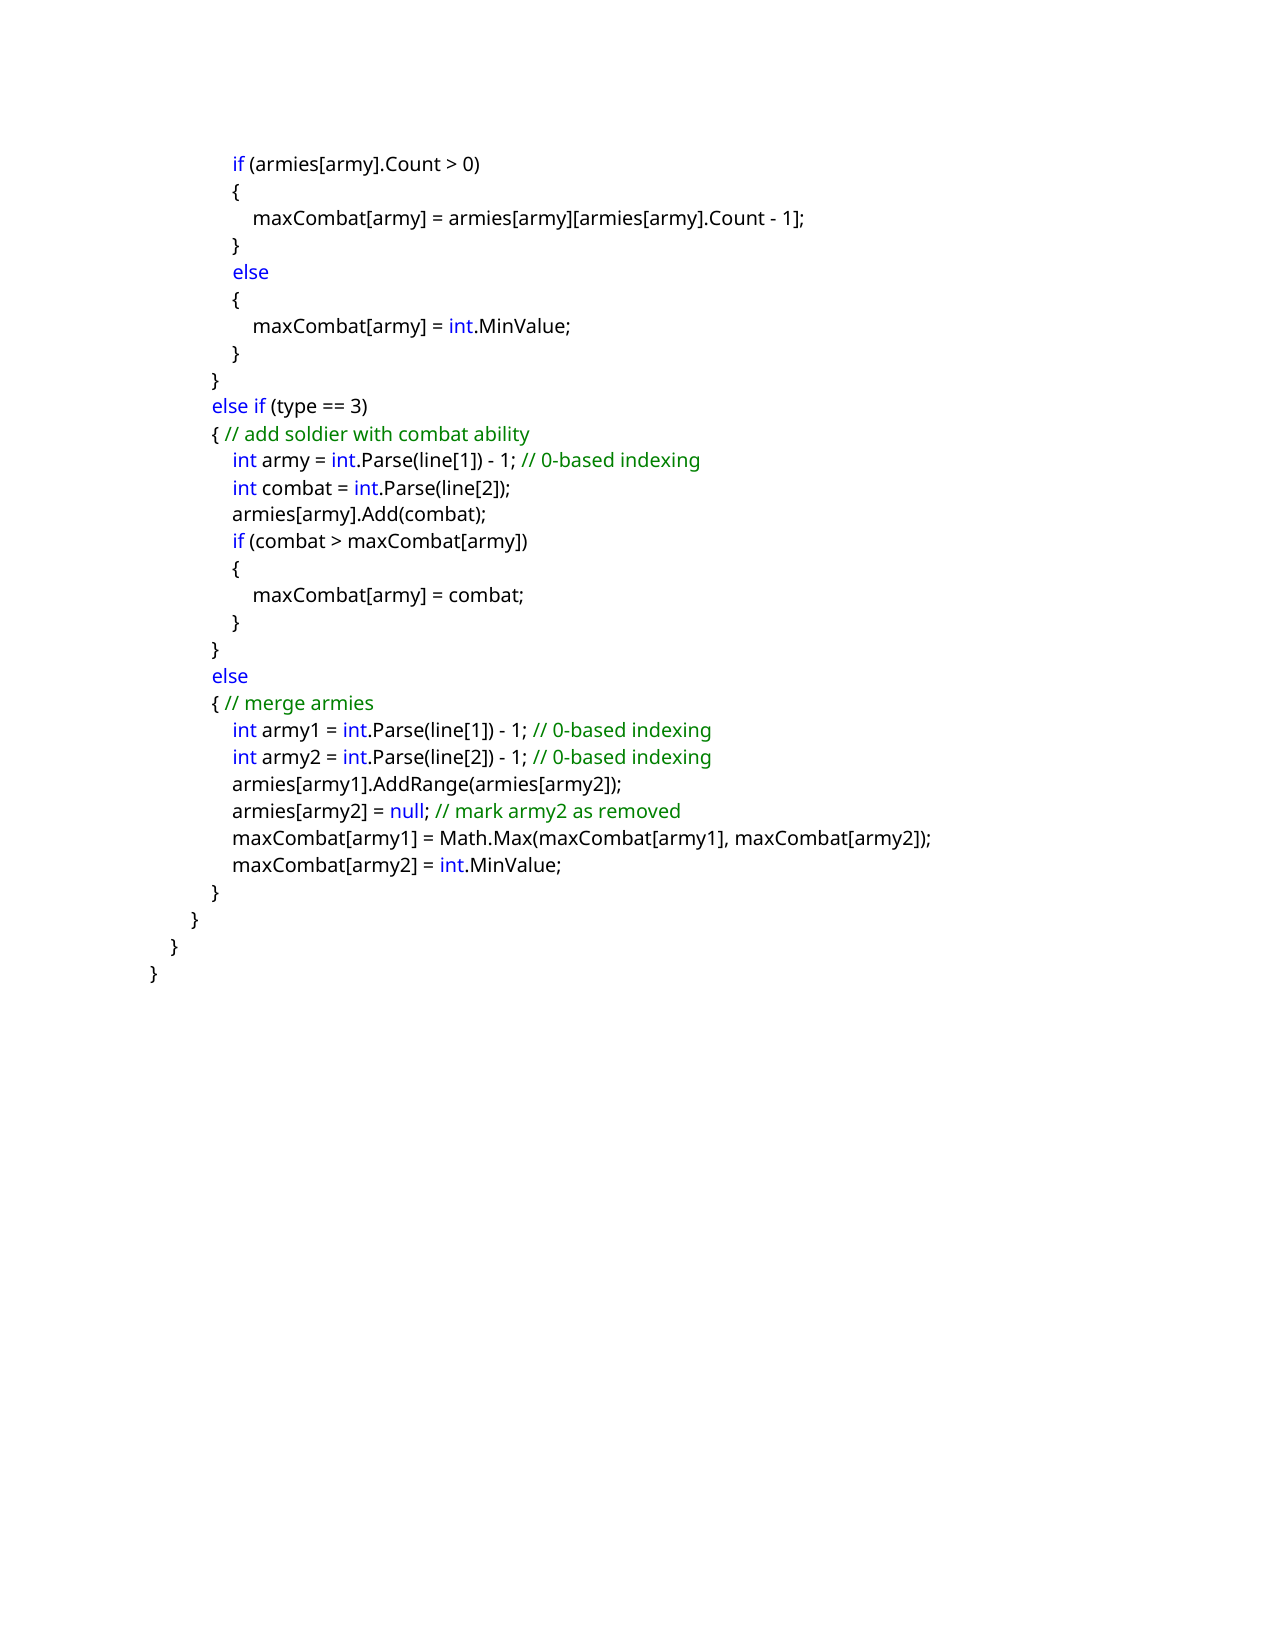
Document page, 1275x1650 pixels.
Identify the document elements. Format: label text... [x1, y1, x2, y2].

text armies[army2] = null; // mark army2 as removed [150, 797, 1125, 824]
text } [150, 366, 1125, 393]
text } [150, 959, 1125, 986]
text int army = int.Parse(line[1]) - 1; // 0-based indexing [150, 447, 1125, 474]
text } [150, 932, 1125, 959]
text maxCombat[army] = armies[army][armies[army].Count - 1]; [150, 204, 1125, 231]
text int army2 = int.Parse(line[2]) - 1; // 0-based indexing [150, 743, 1125, 771]
text { [150, 285, 1125, 312]
text } [150, 339, 1125, 366]
text else if (type == 3) [150, 393, 1125, 420]
text { // add soldier with combat ability [150, 420, 1125, 447]
text maxCombat[army] = int.MinValue; [150, 312, 1125, 339]
text else [150, 258, 1125, 285]
text else [150, 663, 1125, 689]
text } [150, 636, 1125, 663]
text { [150, 177, 1125, 204]
text if (armies[army].Count > 0) [150, 150, 1125, 177]
text if (combat > maxCombat[army]) [150, 528, 1125, 555]
text } [150, 905, 1125, 932]
text { // merge armies [150, 689, 1125, 717]
text armies[army1].AddRange(armies[army2]); [150, 771, 1125, 797]
text { [150, 555, 1125, 582]
text armies[army].Add(combat); [150, 501, 1125, 528]
text int army1 = int.Parse(line[1]) - 1; // 0-based indexing [150, 717, 1125, 743]
text int combat = int.Parse(line[2]); [150, 474, 1125, 501]
text } [150, 609, 1125, 636]
text maxCombat[army2] = int.MinValue; [150, 851, 1125, 878]
text } [150, 878, 1125, 905]
text } [150, 231, 1125, 258]
text maxCombat[army] = combat; [150, 582, 1125, 609]
text maxCombat[army1] = Math.Max(maxCombat[army1], maxCombat[army2]); [150, 824, 1125, 851]
